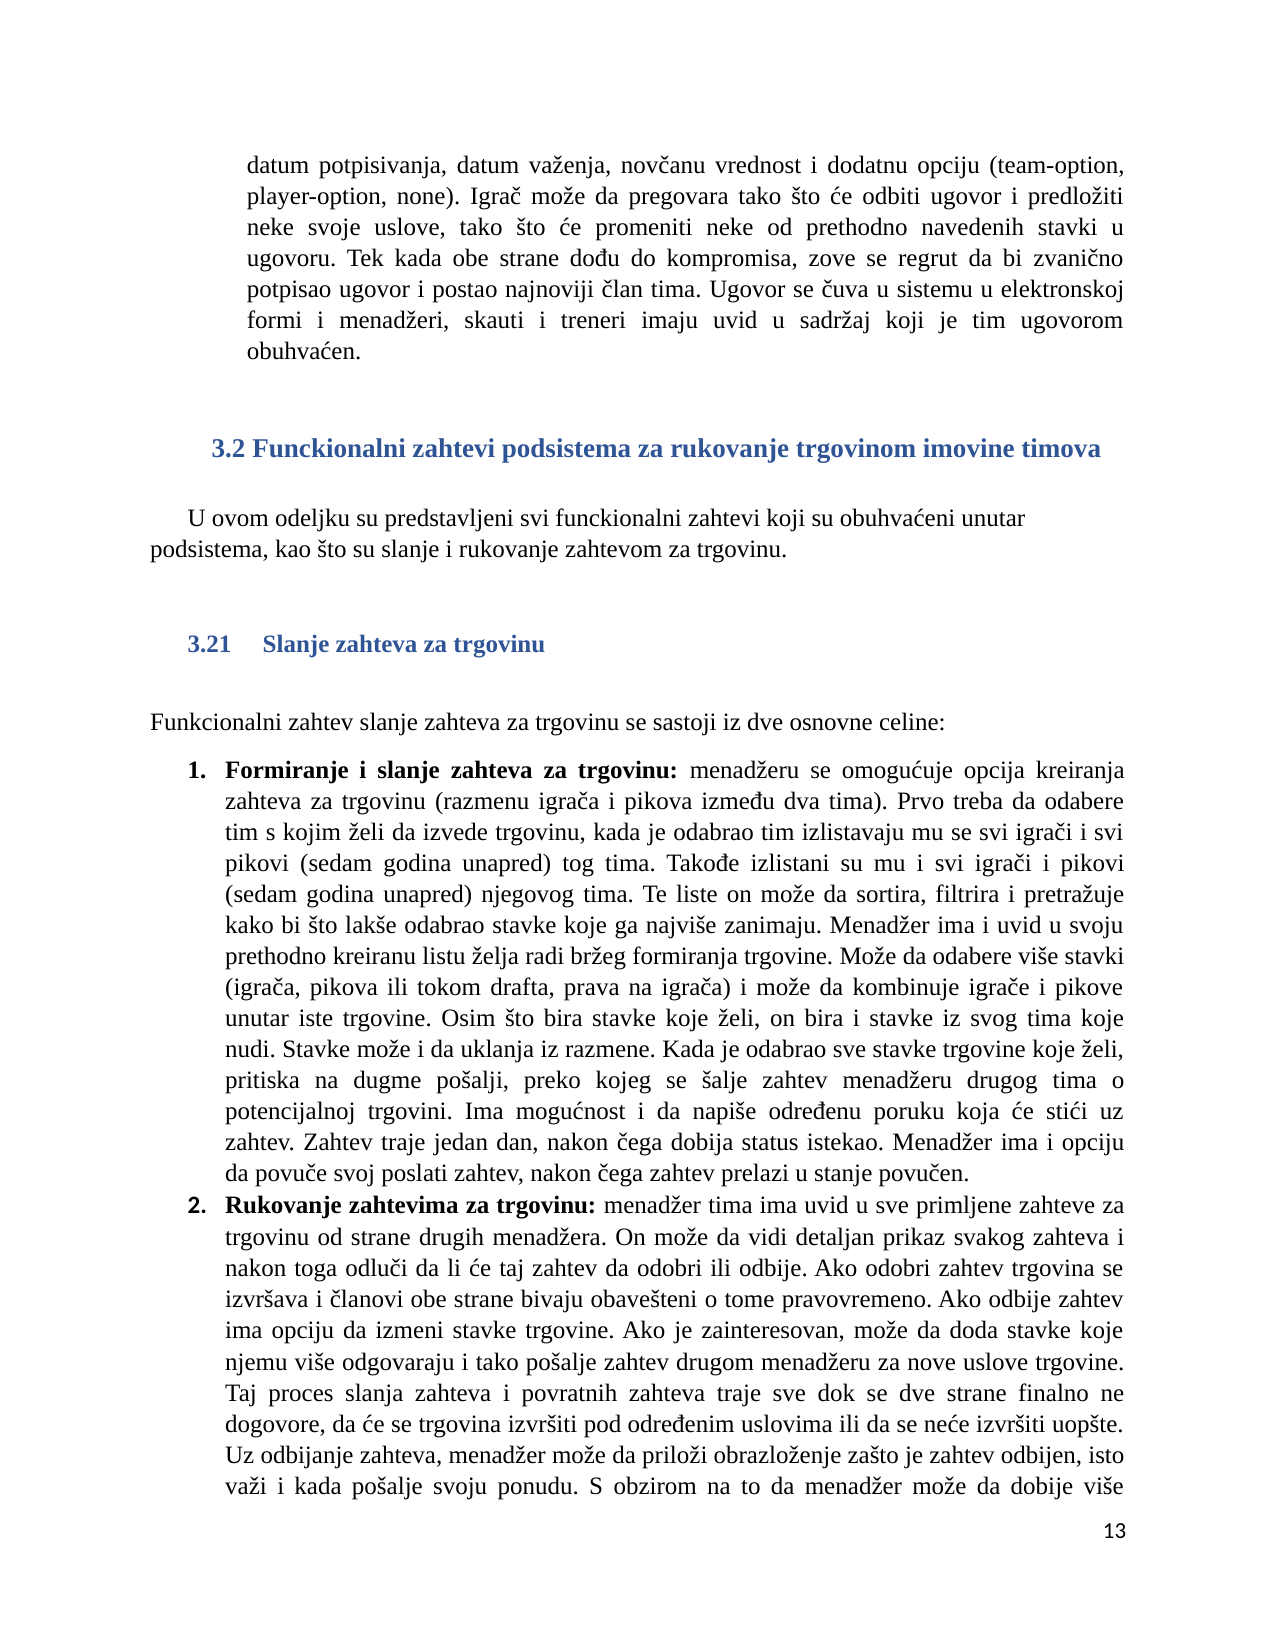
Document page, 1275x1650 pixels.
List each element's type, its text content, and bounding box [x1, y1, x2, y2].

list Funckionalni zahtevi podsistema za rukovanje trgovinom imovine timova [187, 432, 1125, 463]
text Funkcionalni zahtev slanje zahteva za trgovinu se sastoji iz dve osnovne celine: [150, 707, 1125, 736]
list Formiranje i slanje zahteva za trgovinu: menadžeru se omogućuje opcija kreiranja zahteva za trgovinu (razmenu igrača i pikova između dva tima). Prvo treba da odabere tim s kojim želi da izvede trgovinu, kada je odabrao tim izlistavaju mu se svi igrači i svi pikovi (sedam godina unapred) tog tima. Takođe izlistani su mu i svi igrači i pikovi (sedam godina unapred) njegovog tima. Te liste on može da sortira, filtrira i pretražuje kako bi što lakše odabrao stavke koje ga najviše zanimaju. Menadžer ima i uvid u svoju prethodno kreiranu listu želja radi bržeg formiranja trgovine. Može da odabere više stavki (igrača, pikova ili tokom drafta, prava na igrača) i može da kombinuje igrače i pikove unutar iste trgovine. Osim što bira stavke koje želi, on bira i stavke iz svog tima koje nudi. Stavke može i da uklanja iz razmene. Kada je odabrao sve stavke trgovine koje želi, pritiska na dugme pošalji, preko kojeg se šalje zahtev menadžeru drugog tima o potencijalnoj trgovini. Ima mogućnost i da napiše određenu poruku koja će stići uz zahtev. Zahtev traje jedan dan, nakon čega dobija status istekao. Menadžer ima i opciju da povuče svoj poslati zahtev, nakon čega zahtev prelazi u stanje povučen. [187, 755, 1125, 1187]
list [209, 150, 1125, 365]
list Slanje zahteva za trgovinu [187, 629, 1125, 658]
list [187, 1189, 1125, 1499]
text U ovom odeljku su predstavljeni svi funckionalni zahtevi koji su obuhvaćeni unutar podsistema, kao što su slanje i rukovanje zahtevom za trgovinu. [150, 503, 1125, 563]
